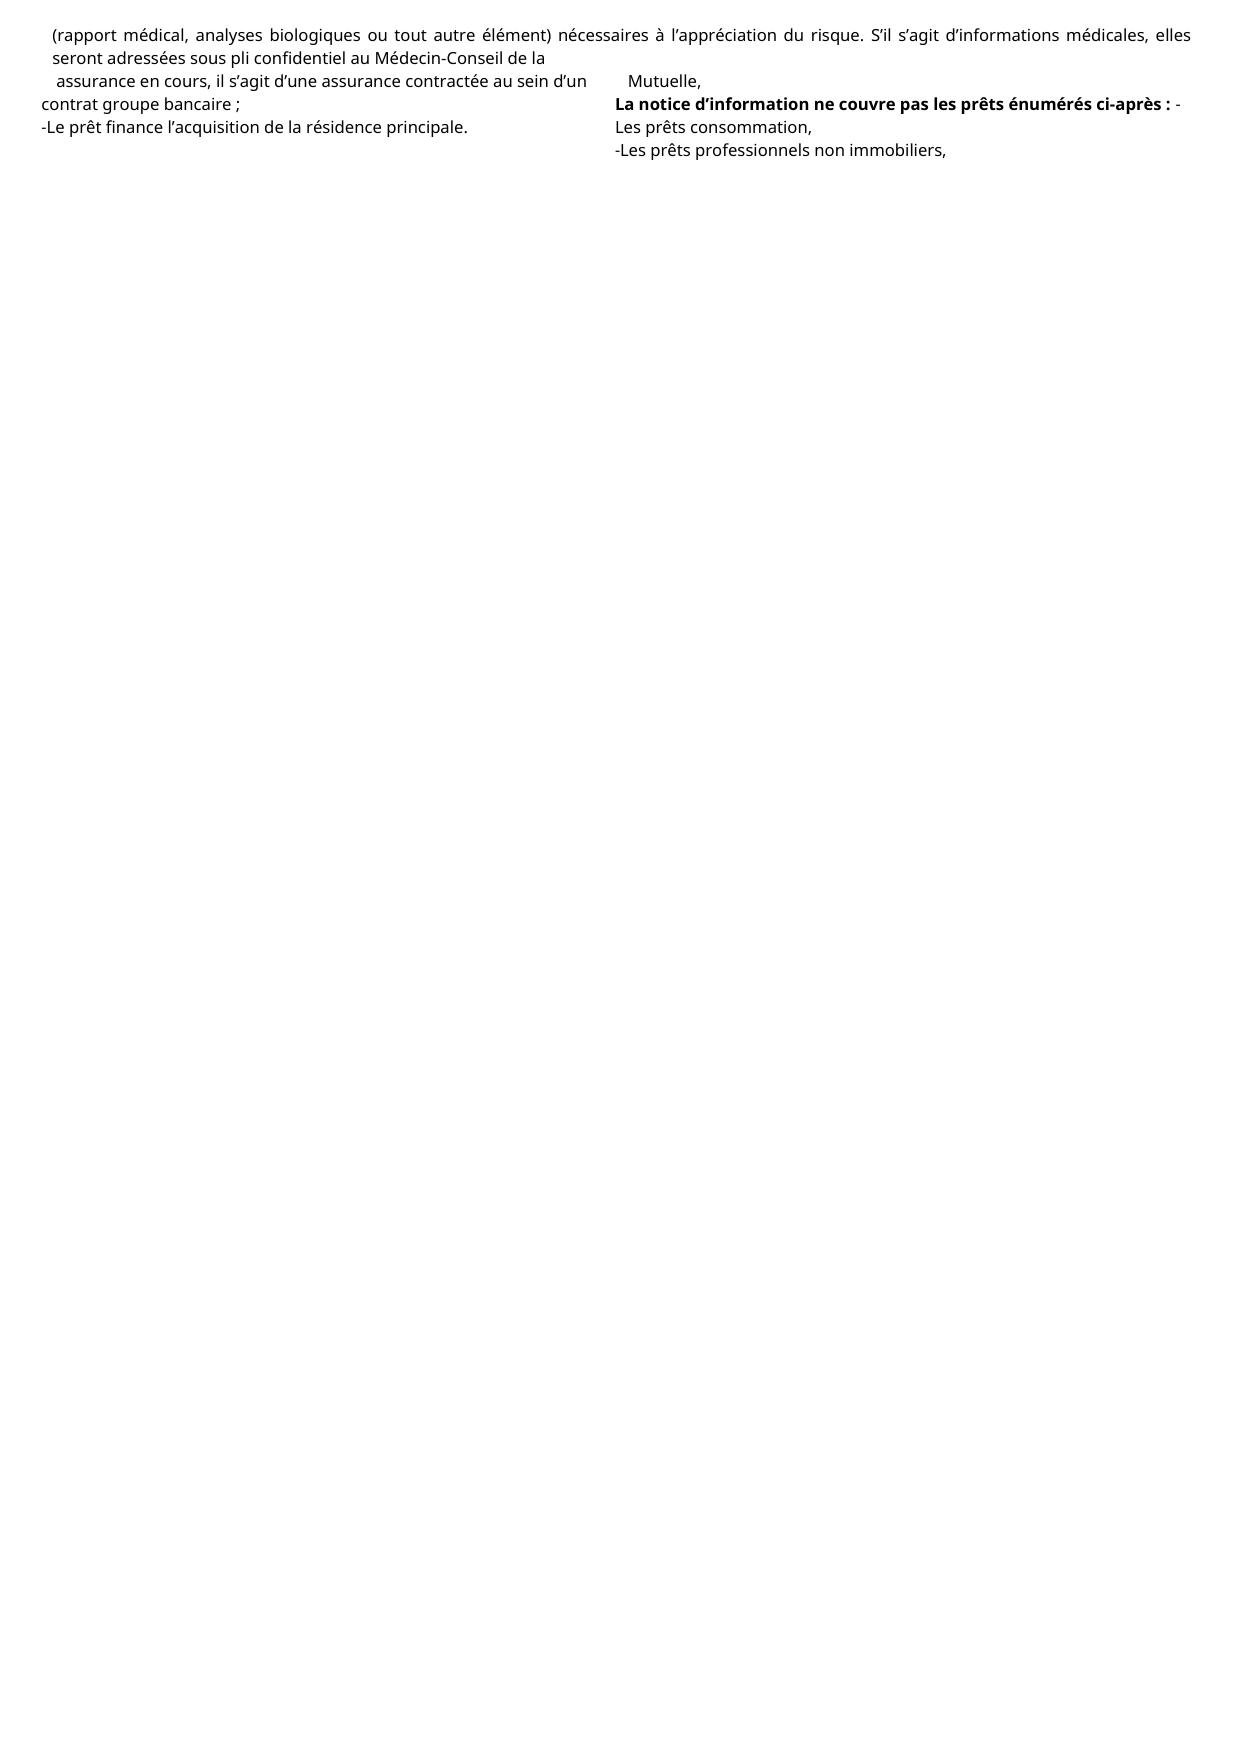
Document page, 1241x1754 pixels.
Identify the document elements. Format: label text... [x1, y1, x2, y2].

text La notice d’information ne couvre pas les prêts énumérés ci-après : -Les prêts consommation, -Les prêts professionnels non immobiliers, [615, 93, 1203, 162]
text contrat groupe bancaire ; -Le prêt finance l’acquisition de la résidence principale. [41, 93, 480, 138]
text (rapport médical, analyses biologiques ou tout autre élément) nécessaires à l’appréciation du risque. S’il s’agit d’informations médicales, elles seront adressées sous pli confidentiel au Médecin-Conseil de la [52, 23, 1193, 69]
text assurance en cours, il s’agit d’une assurance contractée au sein d’un Mutuelle, [56, 70, 1203, 92]
